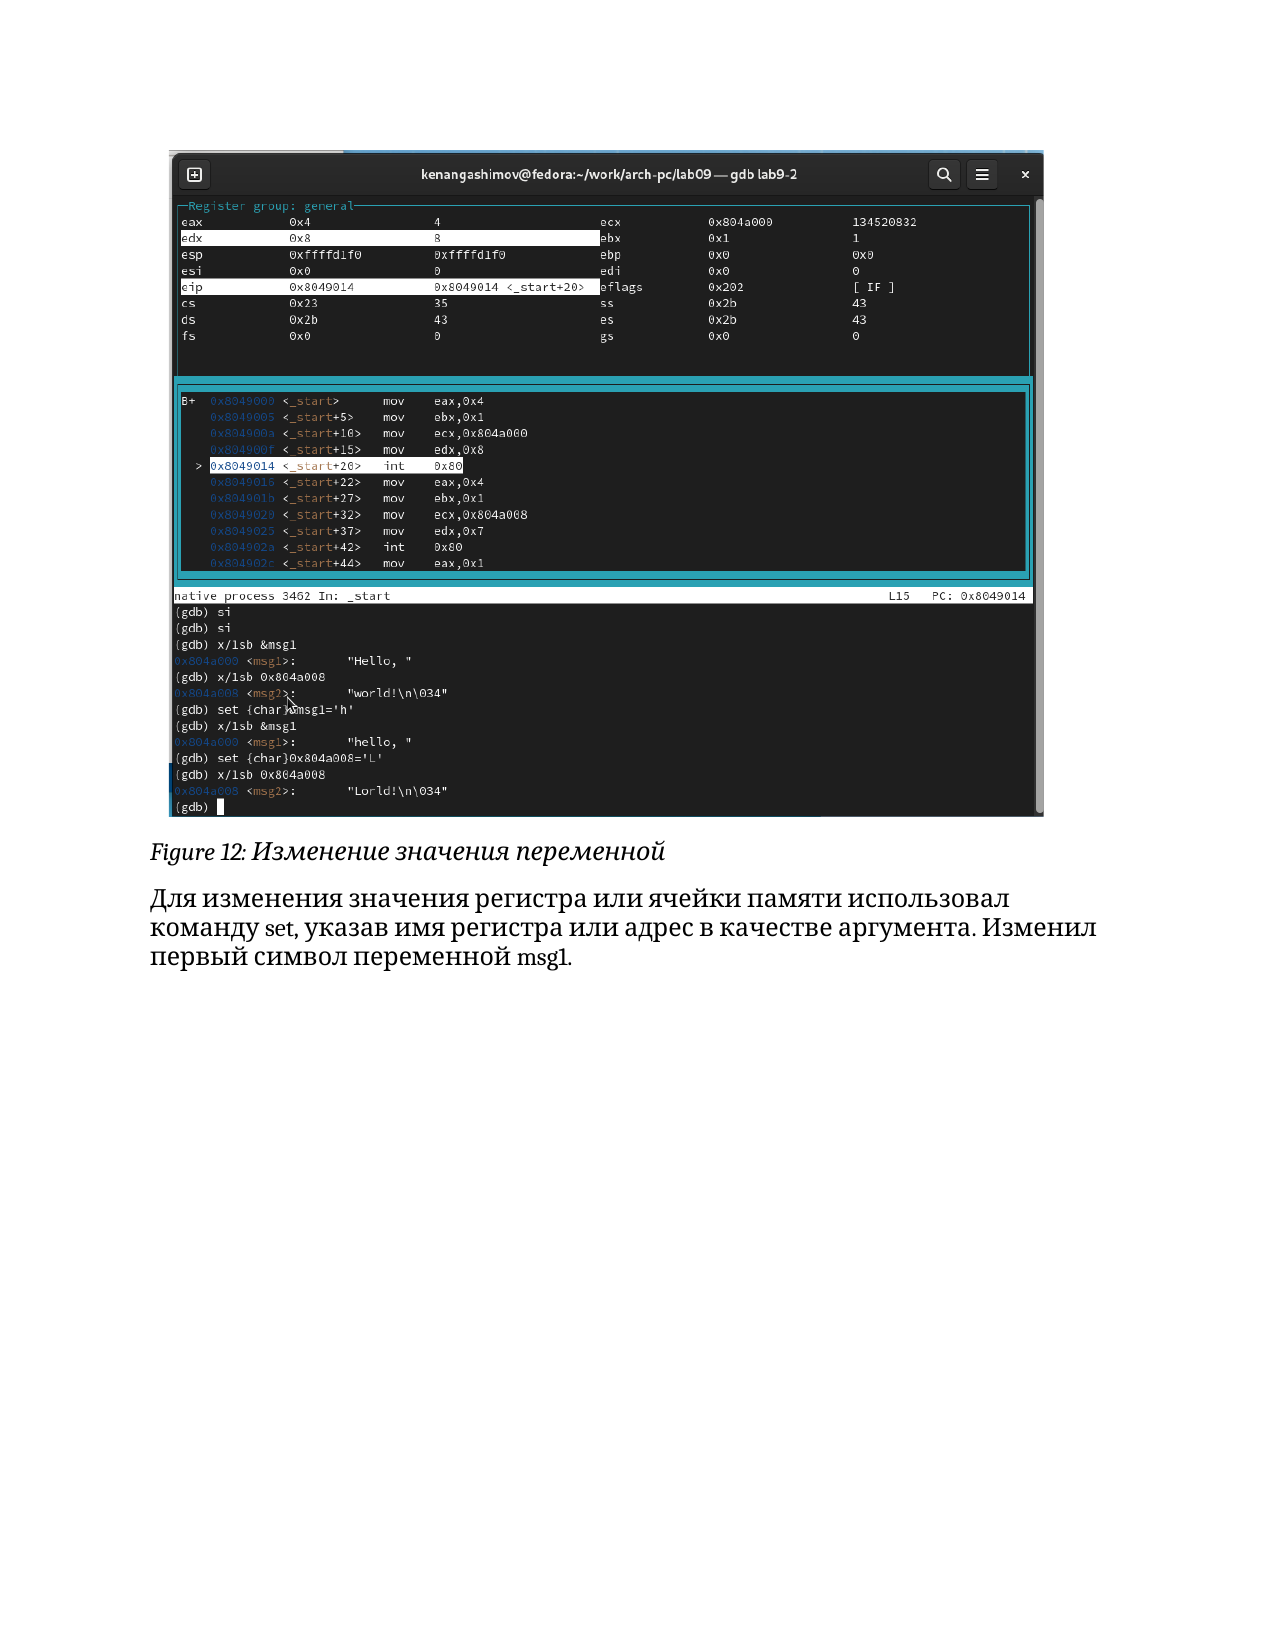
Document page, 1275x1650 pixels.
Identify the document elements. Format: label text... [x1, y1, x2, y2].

text Figure 12: Изменение значения переменной [150, 838, 1125, 866]
text Для изменения значения регистра или ячейки памяти использовал команду set, указав имя регистра или адрес в качестве аргумента. Изменил первый символ переменной msg1. [150, 885, 1125, 971]
picture [168, 150, 1044, 817]
